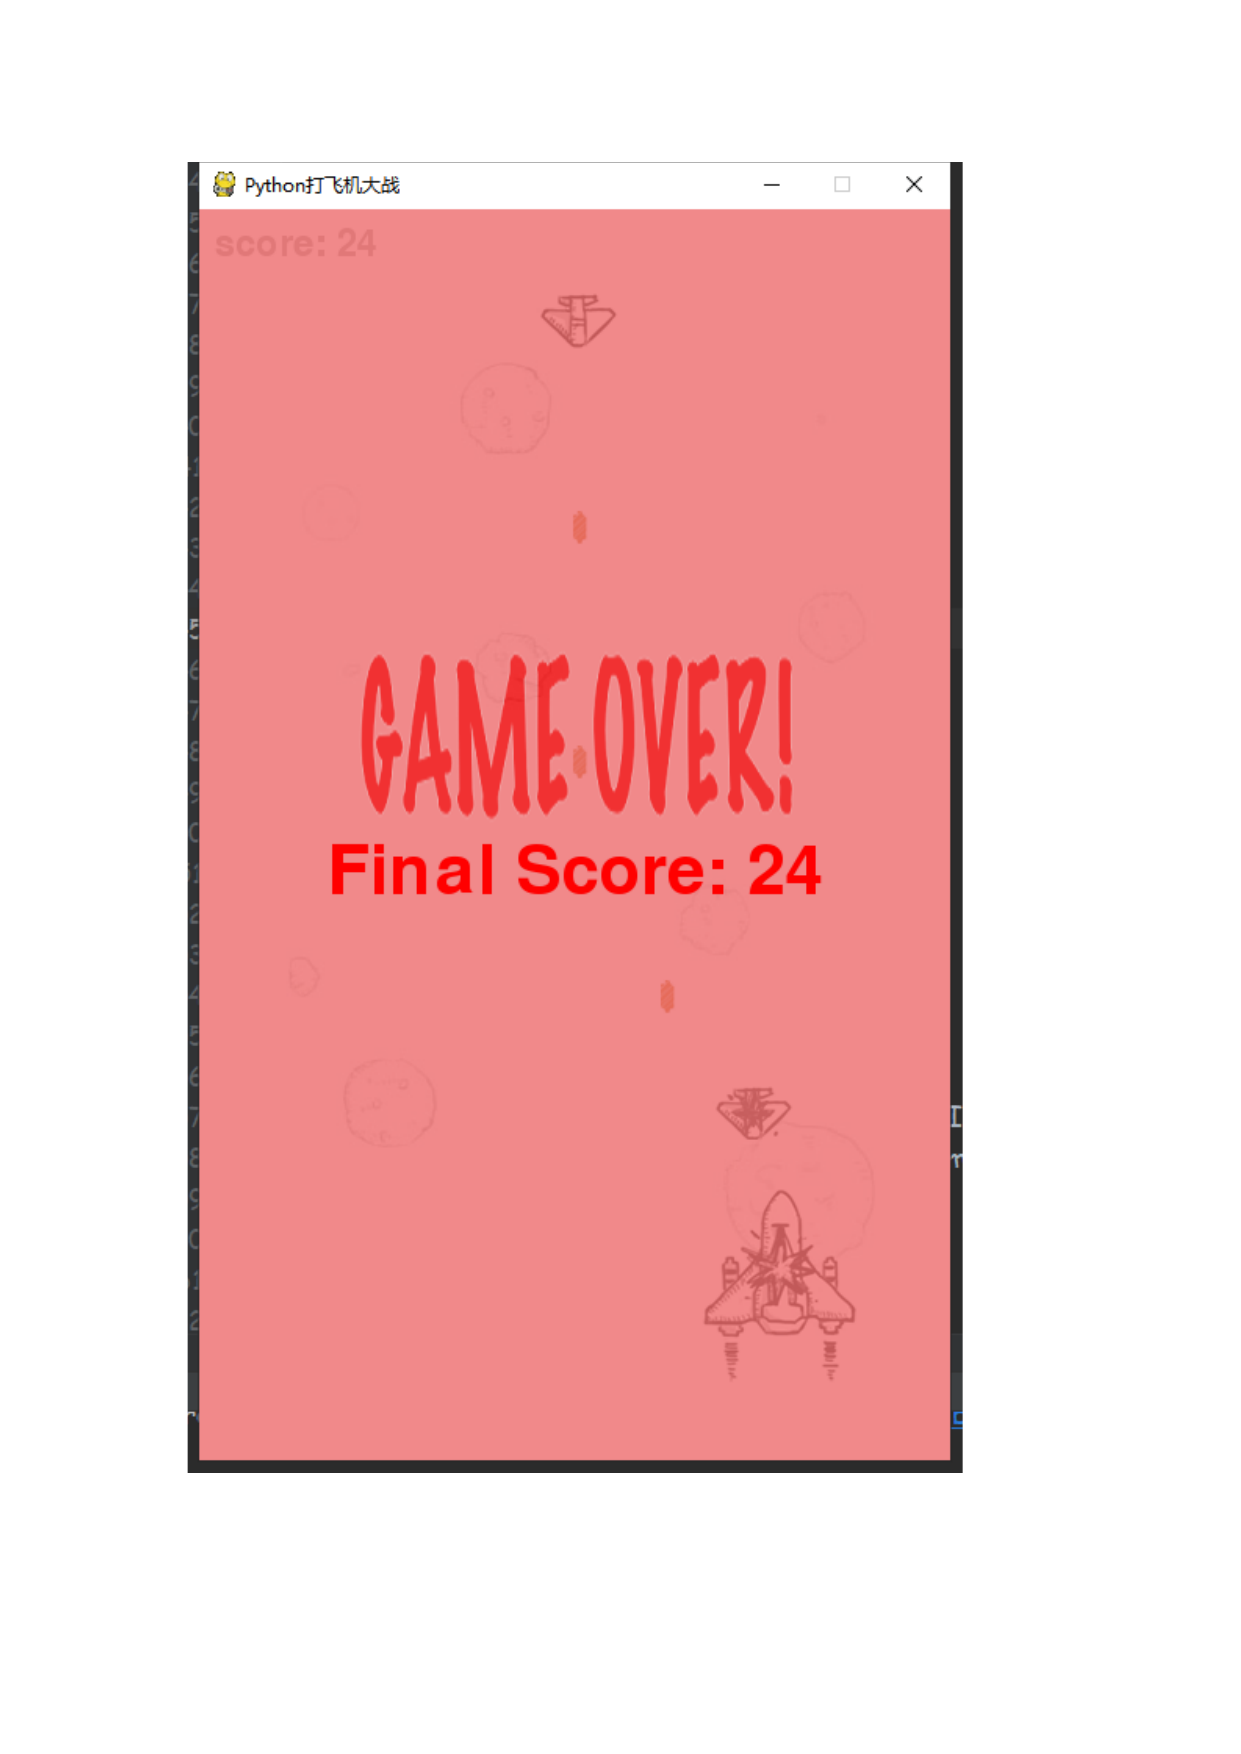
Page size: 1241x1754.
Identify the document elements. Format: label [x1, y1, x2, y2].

picture [187, 162, 963, 1473]
